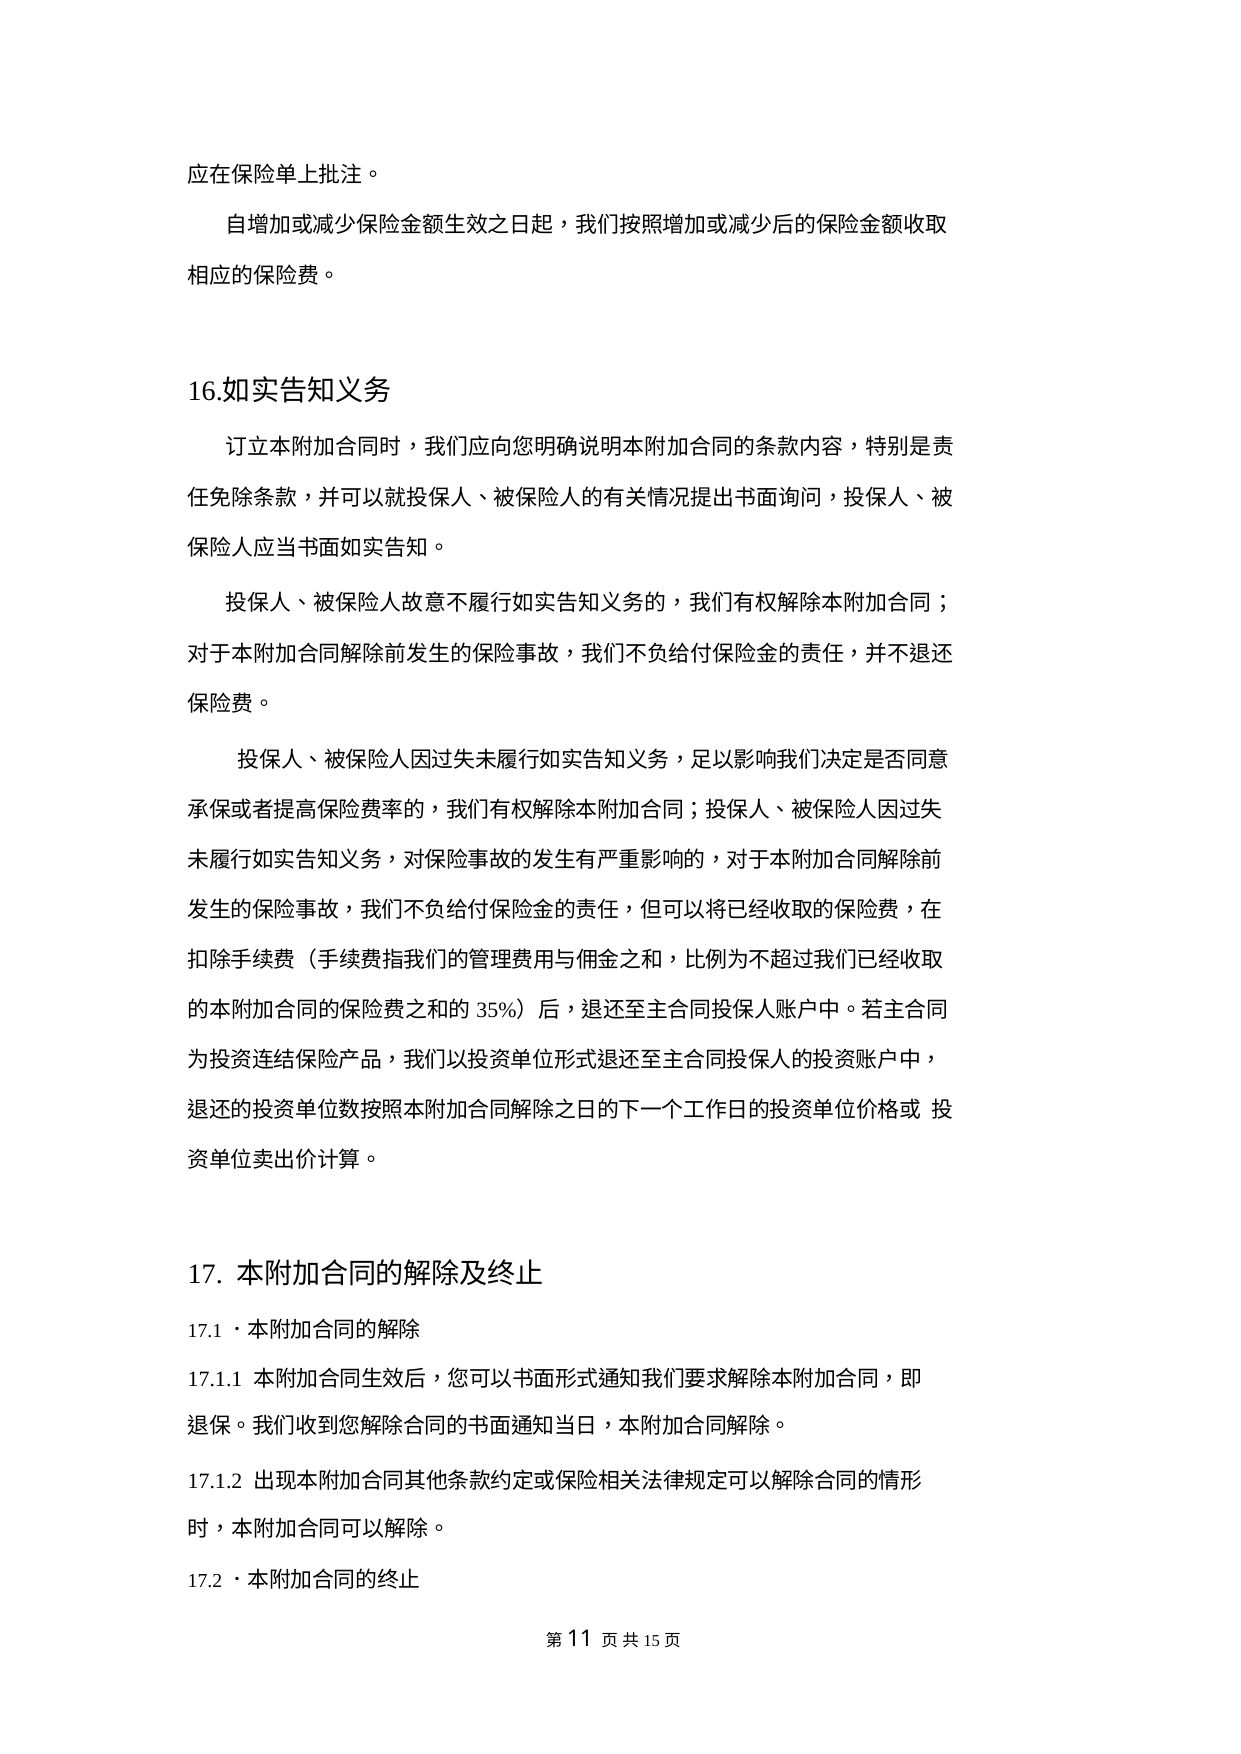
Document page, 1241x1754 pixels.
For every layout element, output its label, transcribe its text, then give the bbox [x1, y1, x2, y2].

subtitle 本附加合同的解除及终止 [187, 1254, 1065, 1292]
text 应在保险单上批注。 [187, 158, 1065, 188]
list 出现本附加合同其他条款约定或保险相关法律规定可以解除合同的情形 [187, 1465, 1065, 1494]
text 自增加或减少保险金额生效之日起，我们按照增加或减少后的保险金额收取相应的保险费。 [187, 209, 949, 289]
text 订立本附加合同时，我们应向您明确说明本附加合同的条款内容，特别是责任免除条款，并可以就投保人、被保险人的有关情况提出书面询问，投保人、被保险人应当书面如实告知。 [187, 431, 954, 562]
list ．本附加合同的终止 [187, 1563, 1065, 1593]
text 投保人、被保险人故意不履行如实告知义务的，我们有权解除本附加合同； 对于本附加合同解除前发生的保险事故，我们不负给付保险金的责任，并不退还保险费。 [187, 587, 954, 718]
list ．本附加合同的解除 [187, 1314, 1065, 1344]
subtitle 16.如实告知义务 [187, 371, 1065, 409]
text 投保人、被保险人因过失未履行如实告知义务，足以影响我们决定是否同意承保或者提高保险费率的，我们有权解除本附加合同；投保人、被保险人因过失未履行如实告知义务，对保险事故的发生有严重影响的，对于本附加合同解除前发生的保险事故，我们不负给付保险金的责任，但可以将已经收取的保险费，在扣除手续费（手续费指我们的管理费用与佣金之和，比例为不超过我们已经收取的本附加合同的保险费之和的 35%）后，退还至主合同投保人账户中。若主合同为投资连结保险产品，我们以投资单位形式退还至主合同投保人的投资账户中， 退还的投资单位数按照本附加合同解除之日的下一个工作日的投资单位价格或 投资单位卖出价计算。 [187, 744, 962, 1173]
list 本附加合同生效后，您可以书面形式通知我们要求解除本附加合同，即退保。我们收到您解除合同的书面通知当日，本附加合同解除。 [187, 1363, 933, 1440]
text 时，本附加合同可以解除。 [187, 1513, 1065, 1543]
